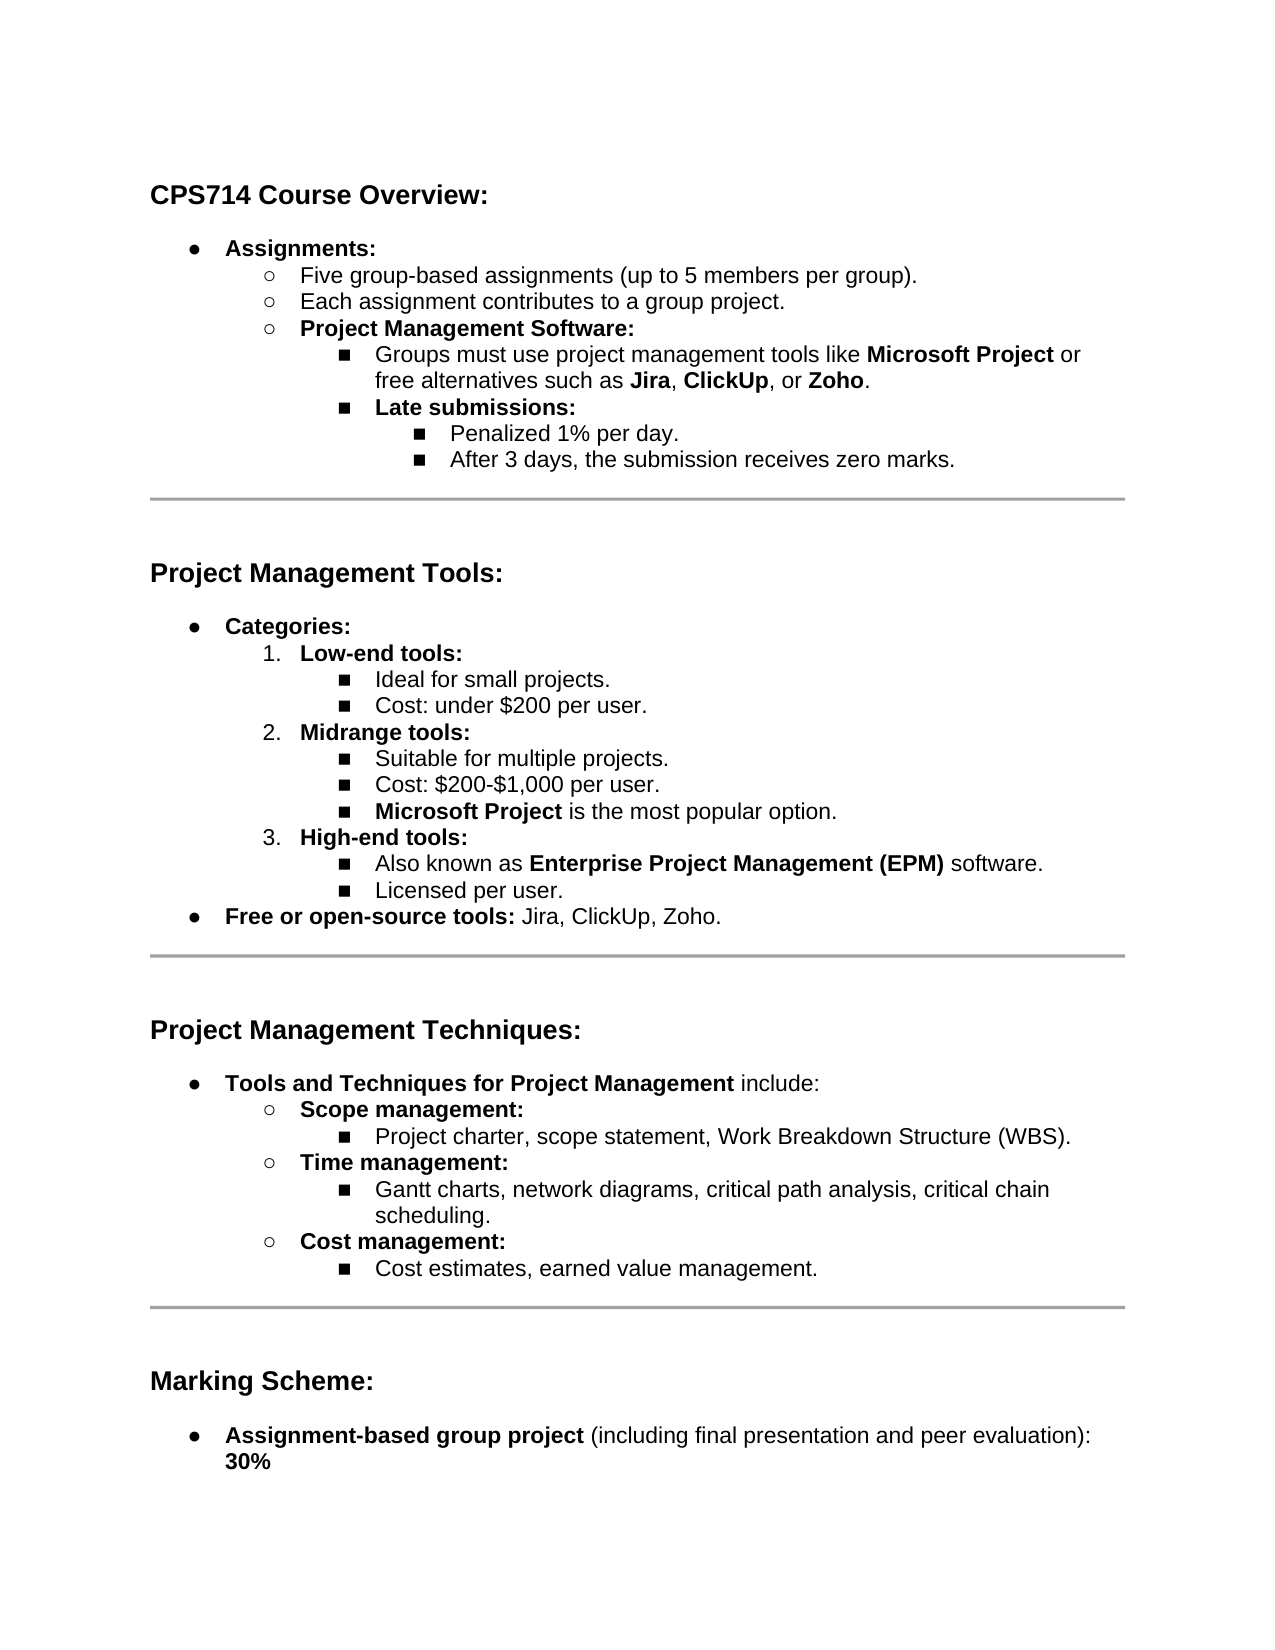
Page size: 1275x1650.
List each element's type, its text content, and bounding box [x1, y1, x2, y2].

list Groups must use project management tools like Microsoft Project or free alternatives such as Jira, ClickUp, or Zoho. [337, 341, 1125, 393]
list Midrange tools: [262, 719, 1125, 745]
list Each assignment contributes to a group project. [262, 288, 1125, 314]
list Late submissions: [337, 393, 1125, 420]
list Assignment-based group project (including final presentation and peer evaluation): 30% [187, 1422, 1125, 1474]
list Assignments: [187, 235, 1125, 262]
list Project charter, scope statement, Work Breakdown Structure (WBS). [337, 1123, 1125, 1149]
list Project Management Software: [262, 314, 1125, 341]
list Cost estimates, earned value management. [337, 1254, 1125, 1281]
list High-end tools: [262, 824, 1125, 850]
list Cost: $200-$1,000 per user. [337, 771, 1125, 798]
list Tools and Techniques for Project Management include: [187, 1070, 1125, 1096]
list Suitable for multiple projects. [337, 745, 1125, 771]
list Low-end tools: [262, 639, 1125, 666]
list Licensed per user. [337, 877, 1125, 903]
list Time management: [262, 1149, 1125, 1176]
list Microsoft Project is the most popular option. [337, 798, 1125, 824]
list Penalized 1% per day. [412, 420, 1125, 446]
list Categories: [187, 613, 1125, 639]
subtitle Project Management Tools: [150, 557, 1125, 588]
list Five group-based assignments (up to 5 members per group). [262, 262, 1125, 288]
list Cost: under $200 per user. [337, 692, 1125, 719]
subtitle Marking Scheme: [150, 1365, 1125, 1397]
subtitle Project Management Techniques: [150, 1014, 1125, 1045]
list Cost management: [262, 1228, 1125, 1254]
list Scope management: [262, 1096, 1125, 1123]
list Ideal for small projects. [337, 666, 1125, 692]
subtitle CPS714 Course Overview: [150, 179, 1125, 210]
list Also known as Enterprise Project Management (EPM) software. [337, 850, 1125, 877]
list Gantt charts, network diagrams, critical path analysis, critical chain scheduling. [337, 1176, 1125, 1228]
list Free or open-source tools: Jira, ClickUp, Zoho. [187, 903, 1125, 929]
list After 3 days, the submission receives zero marks. [412, 446, 1125, 473]
